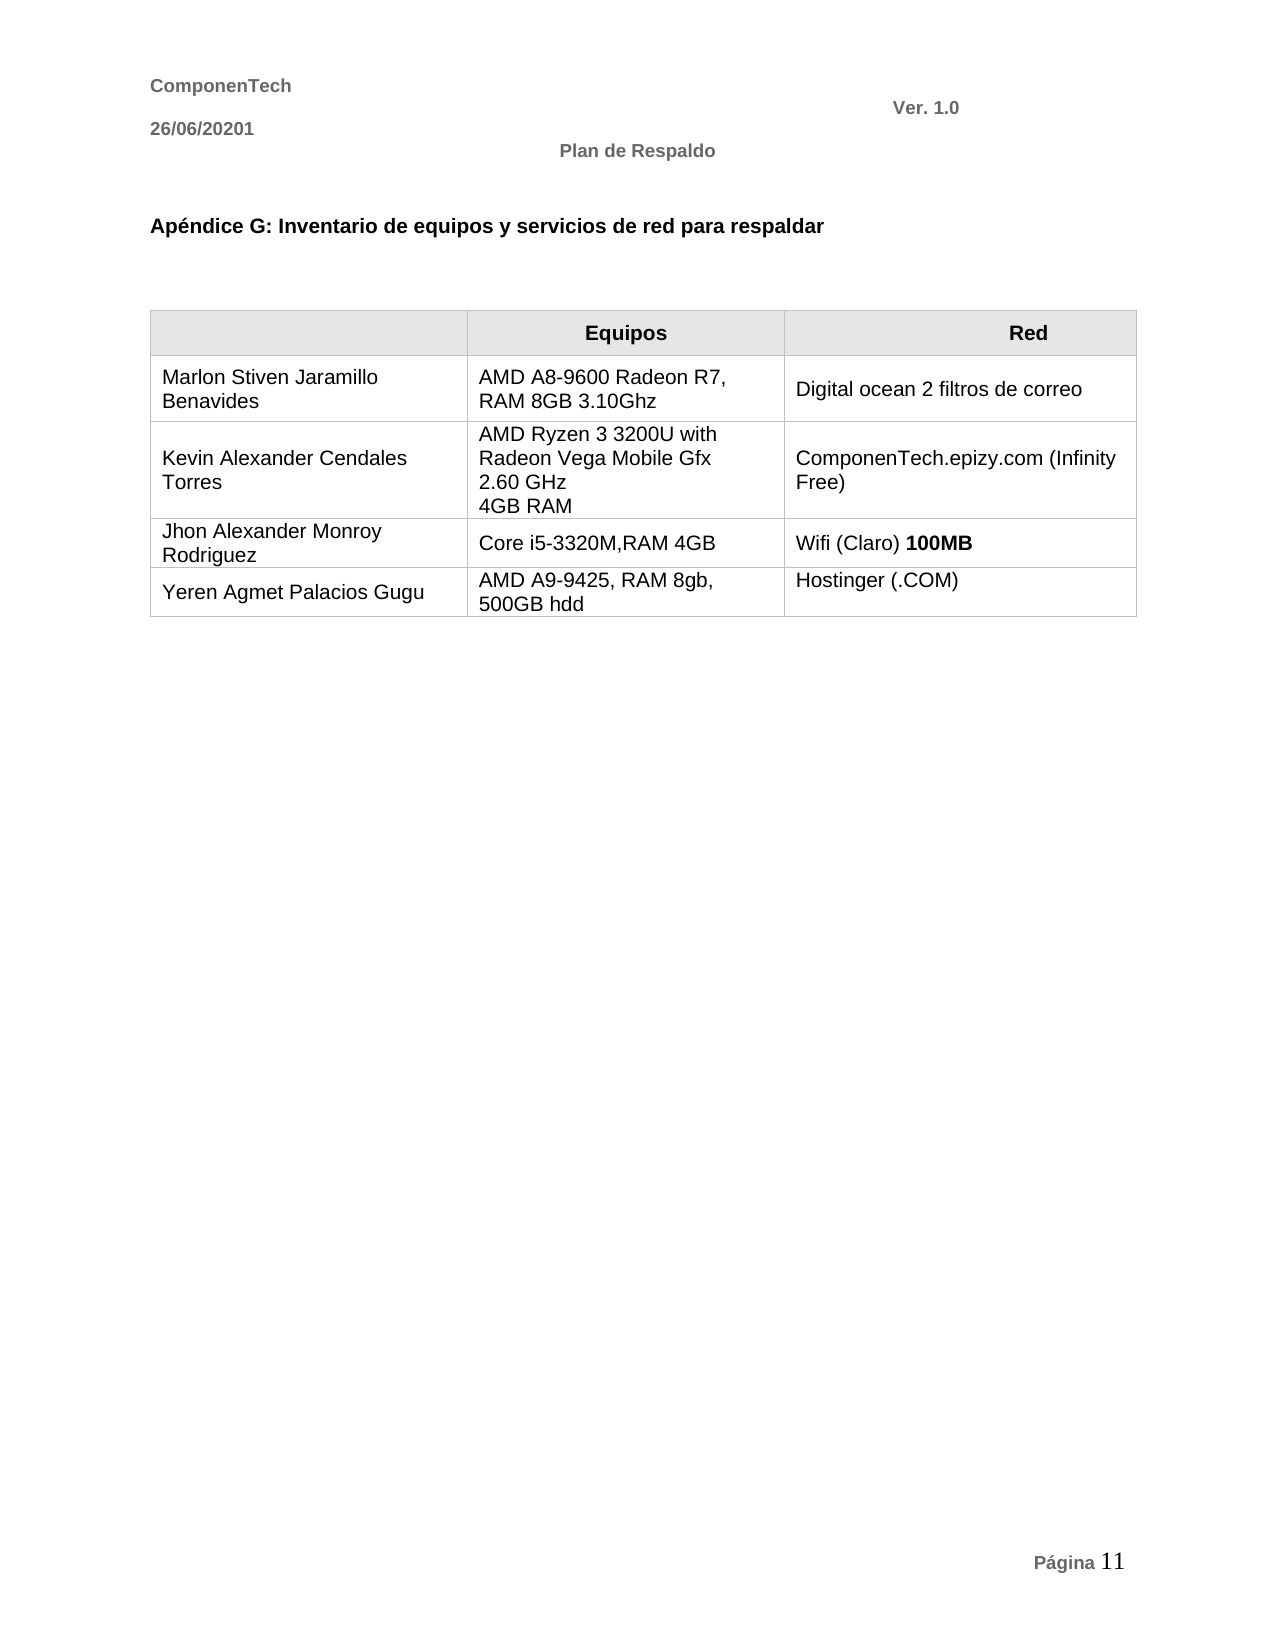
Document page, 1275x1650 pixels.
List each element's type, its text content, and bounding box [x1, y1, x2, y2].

table_cell AMD A9-9425, RAM 8gb, 500GB hdd [468, 568, 784, 616]
table_cell Jhon Alexander Monroy Rodriguez [151, 519, 467, 567]
table_header [151, 311, 467, 355]
table_cell Digital ocean 2 filtros de correo [785, 356, 1136, 421]
table_cell AMD A8-9600 Radeon R7, RAM 8GB 3.10Ghz [468, 356, 784, 421]
table_cell Yeren Agmet Palacios Gugu [151, 568, 467, 616]
table_cell Wifi (Claro) 100MB [785, 519, 1136, 567]
table_header Red [785, 311, 1136, 355]
table_cell AMD Ryzen 3 3200U with Radeon Vega Mobile Gfx 2.60 GHz 4GB RAM [468, 422, 784, 518]
table_cell Core i5-3320M,RAM 4GB [468, 519, 784, 567]
table_header Equipos [468, 311, 784, 355]
table_cell ComponenTech.epizy.com (Infinity Free) [785, 422, 1136, 518]
text Apéndice G: Inventario de equipos y servicios de red para respaldar [150, 214, 1125, 238]
table_cell Hostinger (.COM) [785, 568, 1136, 616]
table_cell Marlon Stiven Jaramillo Benavides [151, 356, 467, 421]
table_cell Kevin Alexander Cendales Torres [151, 422, 467, 518]
